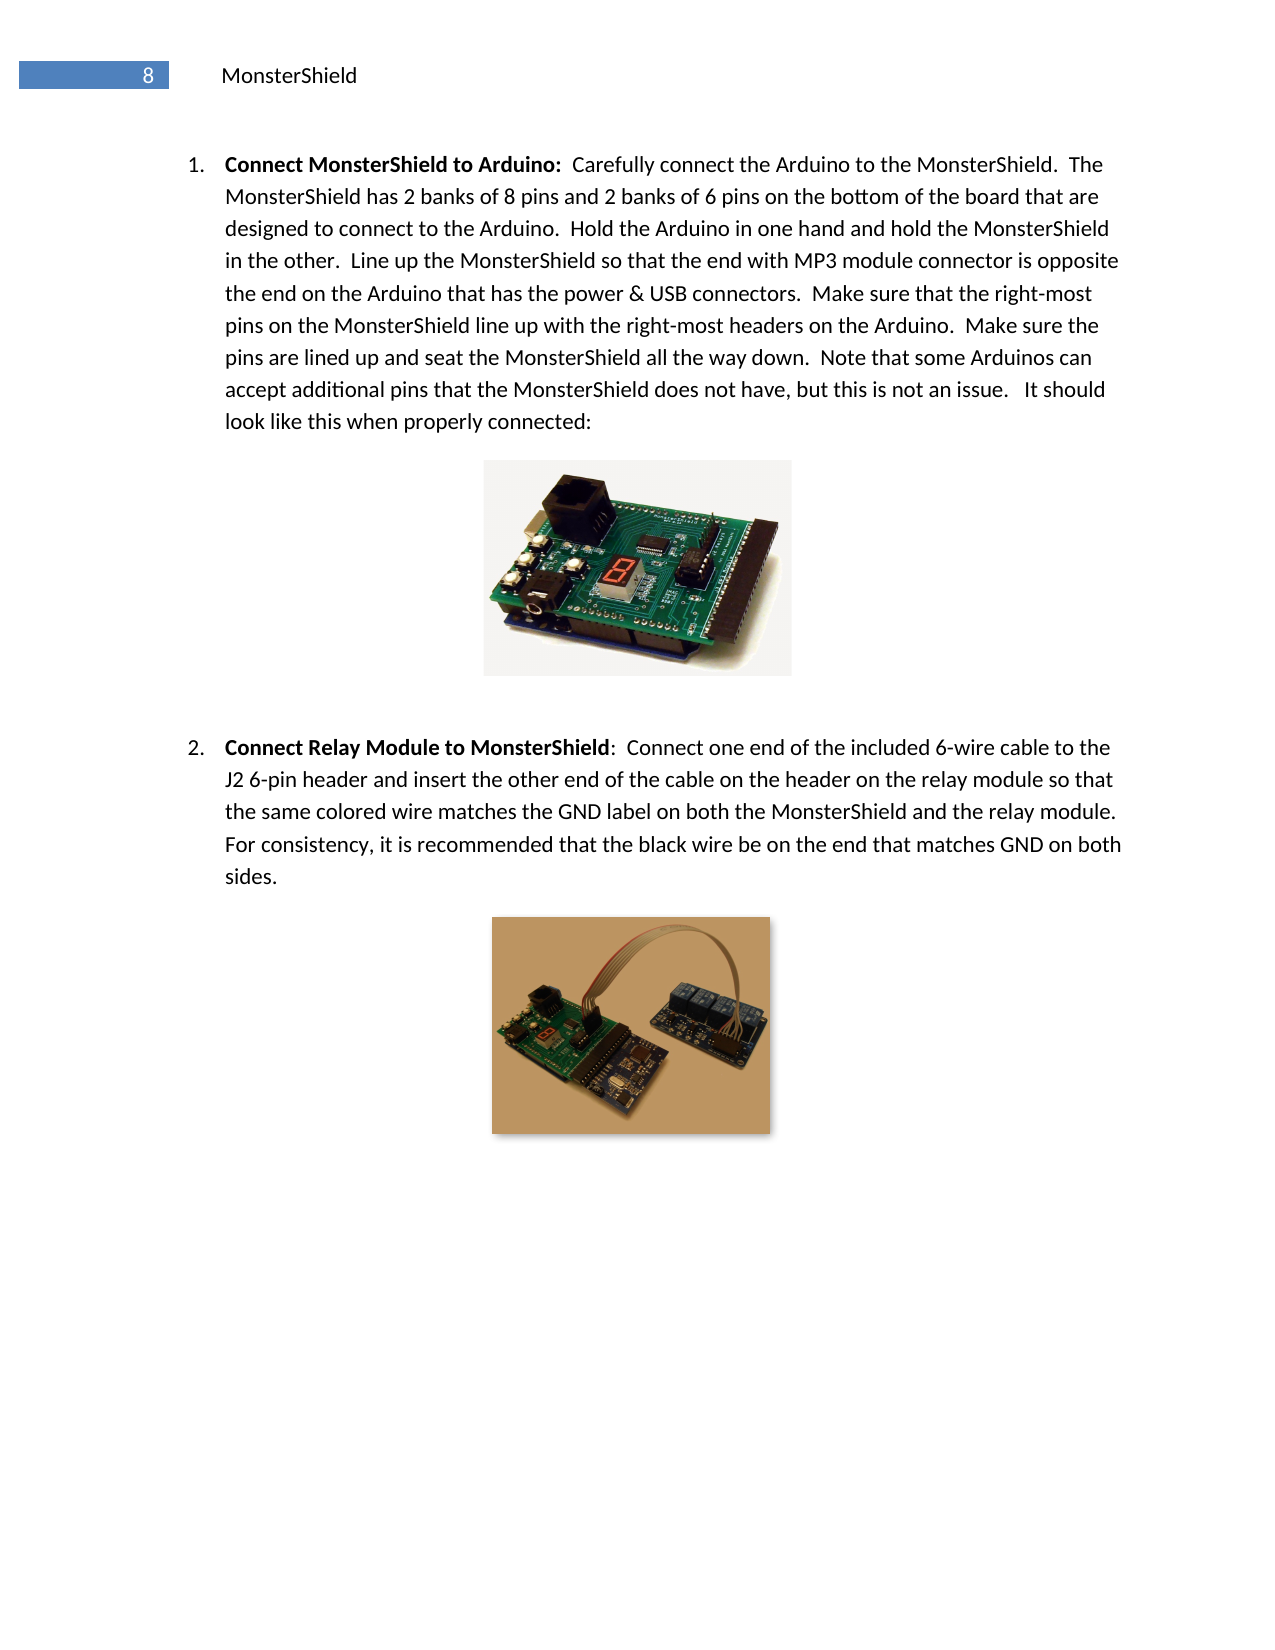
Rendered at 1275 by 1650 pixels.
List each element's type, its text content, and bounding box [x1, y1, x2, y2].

list Connect MonsterShield to Arduino: Carefully connect the Arduino to the MonsterShield. The MonsterShield has 2 banks of 8 pins and 2 banks of 6 pins on the bottom of the board that are designed to connect to the Arduino. Hold the Arduino in one hand and hold the MonsterShield in the other. Line up the MonsterShield so that the end with MP3 module connector is opposite the end on the Arduino that has the power & USB connectors. Make sure that the right-most pins on the MonsterShield line up with the right-most headers on the Arduino. Make sure the pins are lined up and seat the MonsterShield all the way down. Note that some Arduinos can accept additional pins that the MonsterShield does not have, but this is not an issue. It should look like this when properly connected: [187, 150, 1125, 436]
picture [492, 917, 770, 1134]
list Connect Relay Module to MonsterShield: Connect one end of the included 6-wire cable to the J2 6-pin header and insert the other end of the cable on the header on the relay module so that the same colored wire matches the GND label on both the MonsterShield and the relay module. For consistency, it is recommended that the black wire be on the end that matches GND on both sides. [187, 733, 1125, 890]
picture [483, 460, 792, 676]
